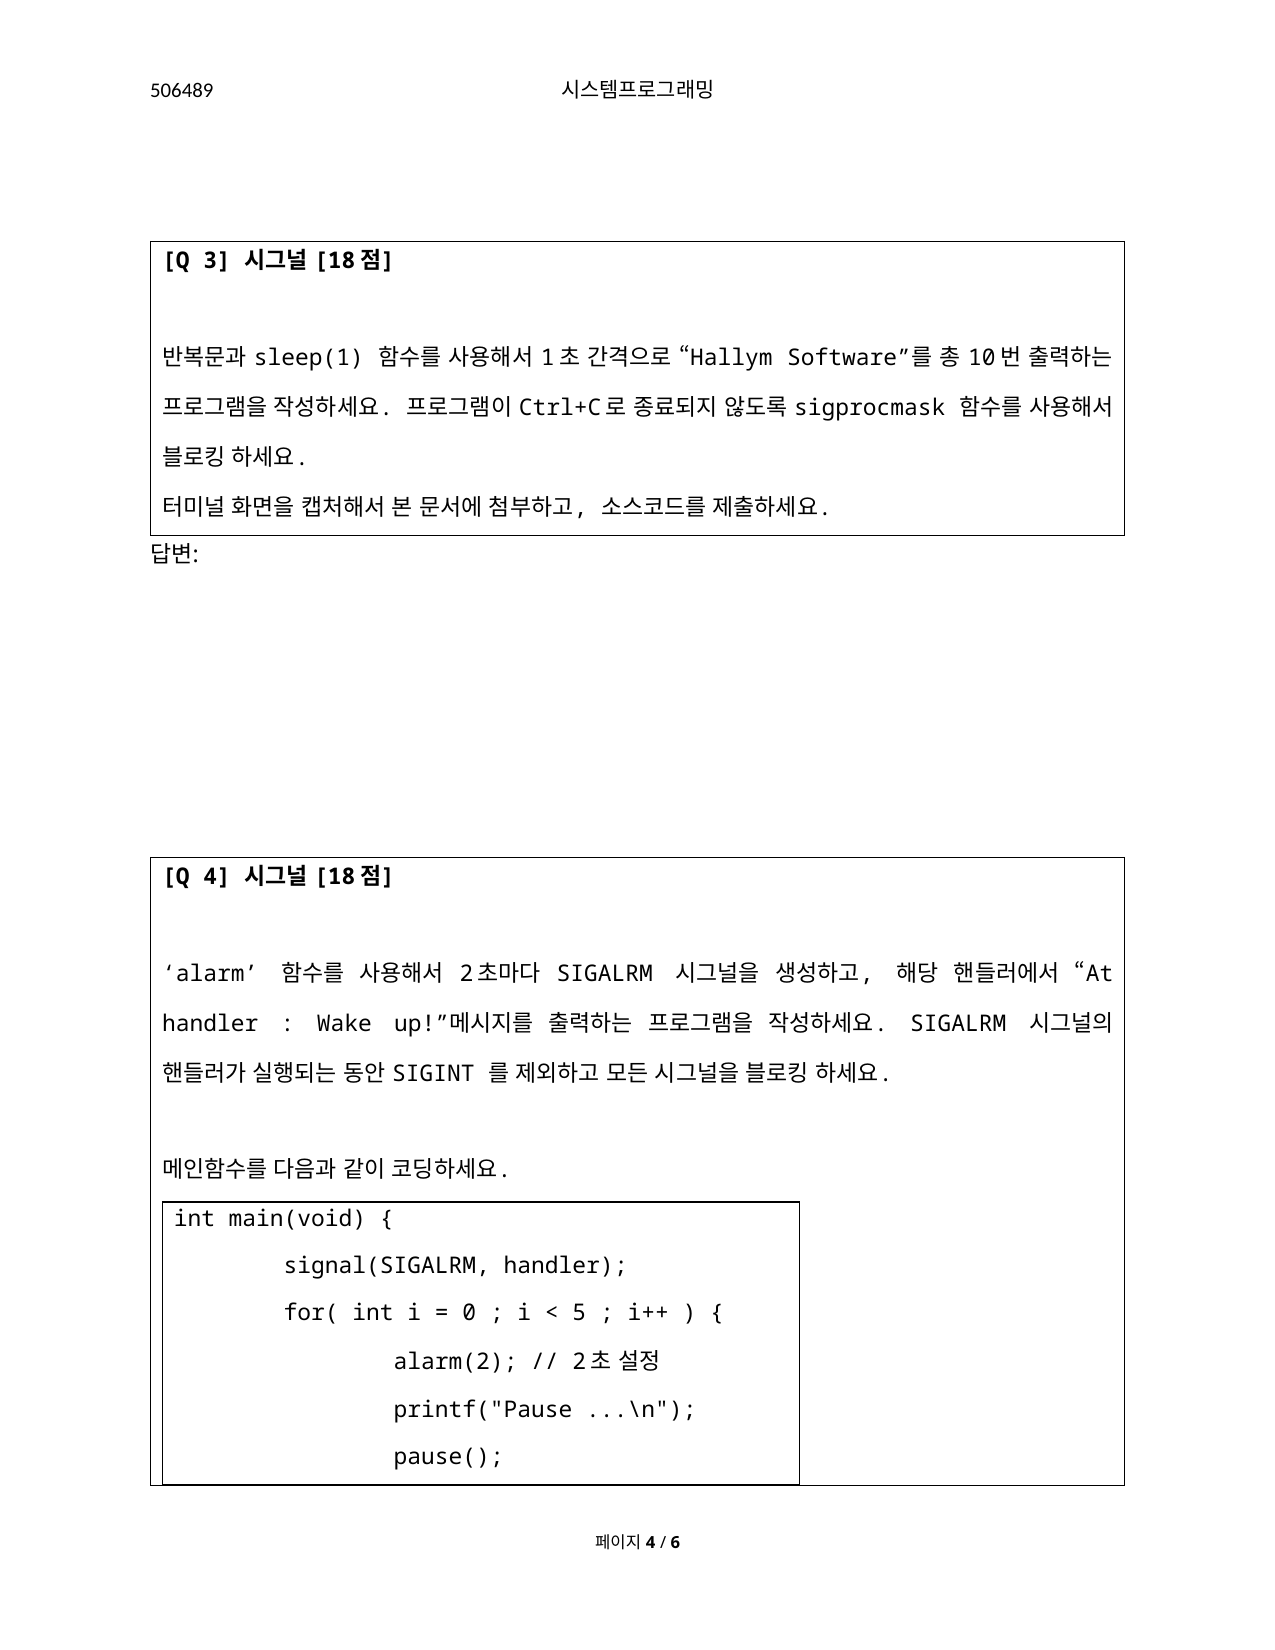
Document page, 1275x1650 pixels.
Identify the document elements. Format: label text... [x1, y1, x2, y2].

text 답변: [150, 536, 1125, 569]
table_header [151, 858, 1124, 1485]
table_header [Q 3] 시그널 [18점] 반복문과 sleep(1) 함수를 사용해서 1초 간격으로 “Hallym Software”를 총 10번 출력하는 프로그램을 작성하세요. 프로그램이 Ctrl+C로 종료되지 않도록 sigprocmask 함수를 사용해서 블로킹 하세요. 터미널 화면을 캡처해서 본 문서에 첨부하고, 소스코드를 제출하세요. [151, 242, 1124, 535]
